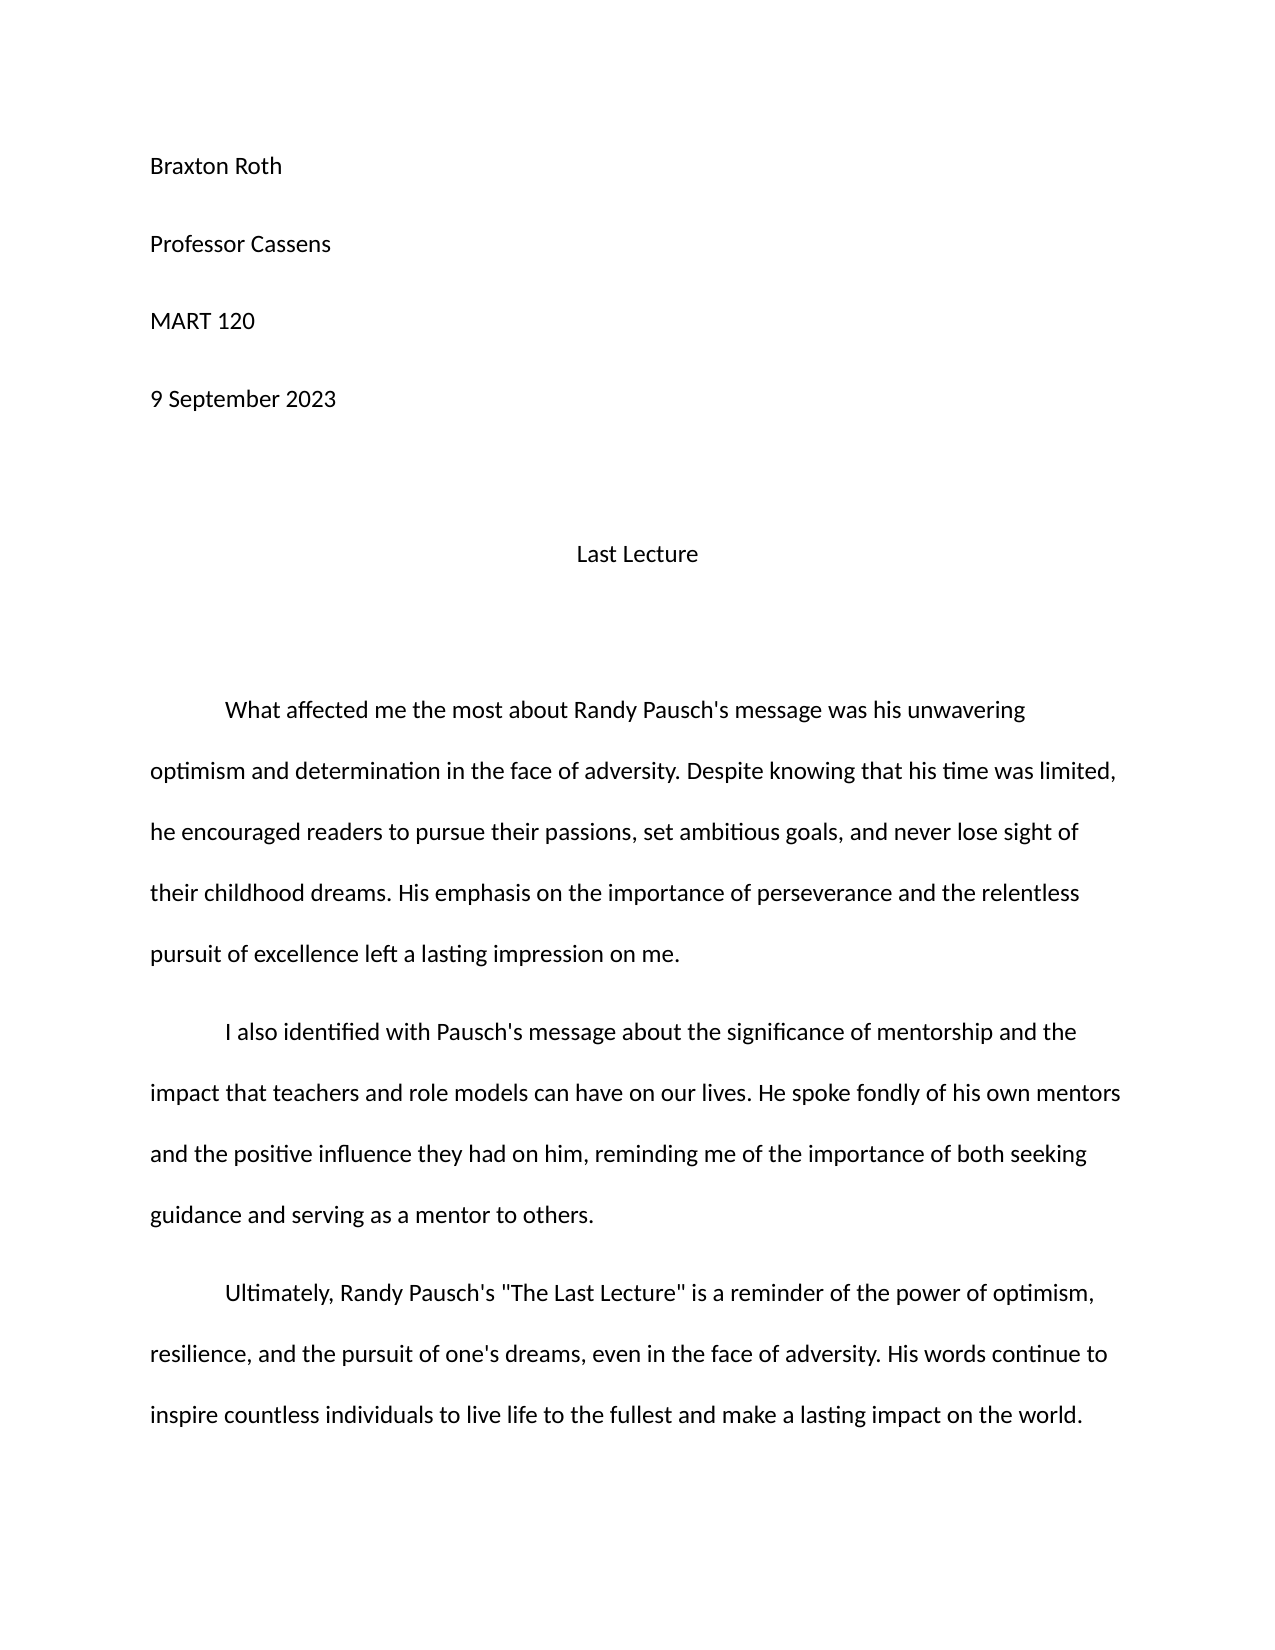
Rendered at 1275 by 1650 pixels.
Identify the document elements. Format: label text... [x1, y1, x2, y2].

text Ultimately, Randy Pausch's "The Last Lecture" is a reminder of the power of optimism, resilience, and the pursuit of one's dreams, even in the face of adversity. His words continue to inspire countless individuals to live life to the fullest and make a lasting impact on the world. [150, 1277, 1125, 1429]
text What affected me the most about Randy Pausch's message was his unwavering optimism and determination in the face of adversity. Despite knowing that his time was limited, he encouraged readers to pursue their passions, set ambitious goals, and never lose sight of their childhood dreams. His emphasis on the importance of perseverance and the relentless pursuit of excellence left a lasting impression on me. [150, 694, 1125, 969]
text Braxton Roth [150, 150, 1125, 181]
text Last Lecture [150, 538, 1125, 569]
text Professor Cassens [150, 228, 1125, 258]
text MART 120 [150, 305, 1125, 336]
text I also identified with Pausch's message about the significance of mentorship and the impact that teachers and role models can have on our lives. He spoke fondly of his own mentors and the positive influence they had on him, reminding me of the importance of both seeking guidance and serving as a mentor to others. [150, 1016, 1125, 1229]
text 9 September 2023 [150, 383, 1125, 414]
